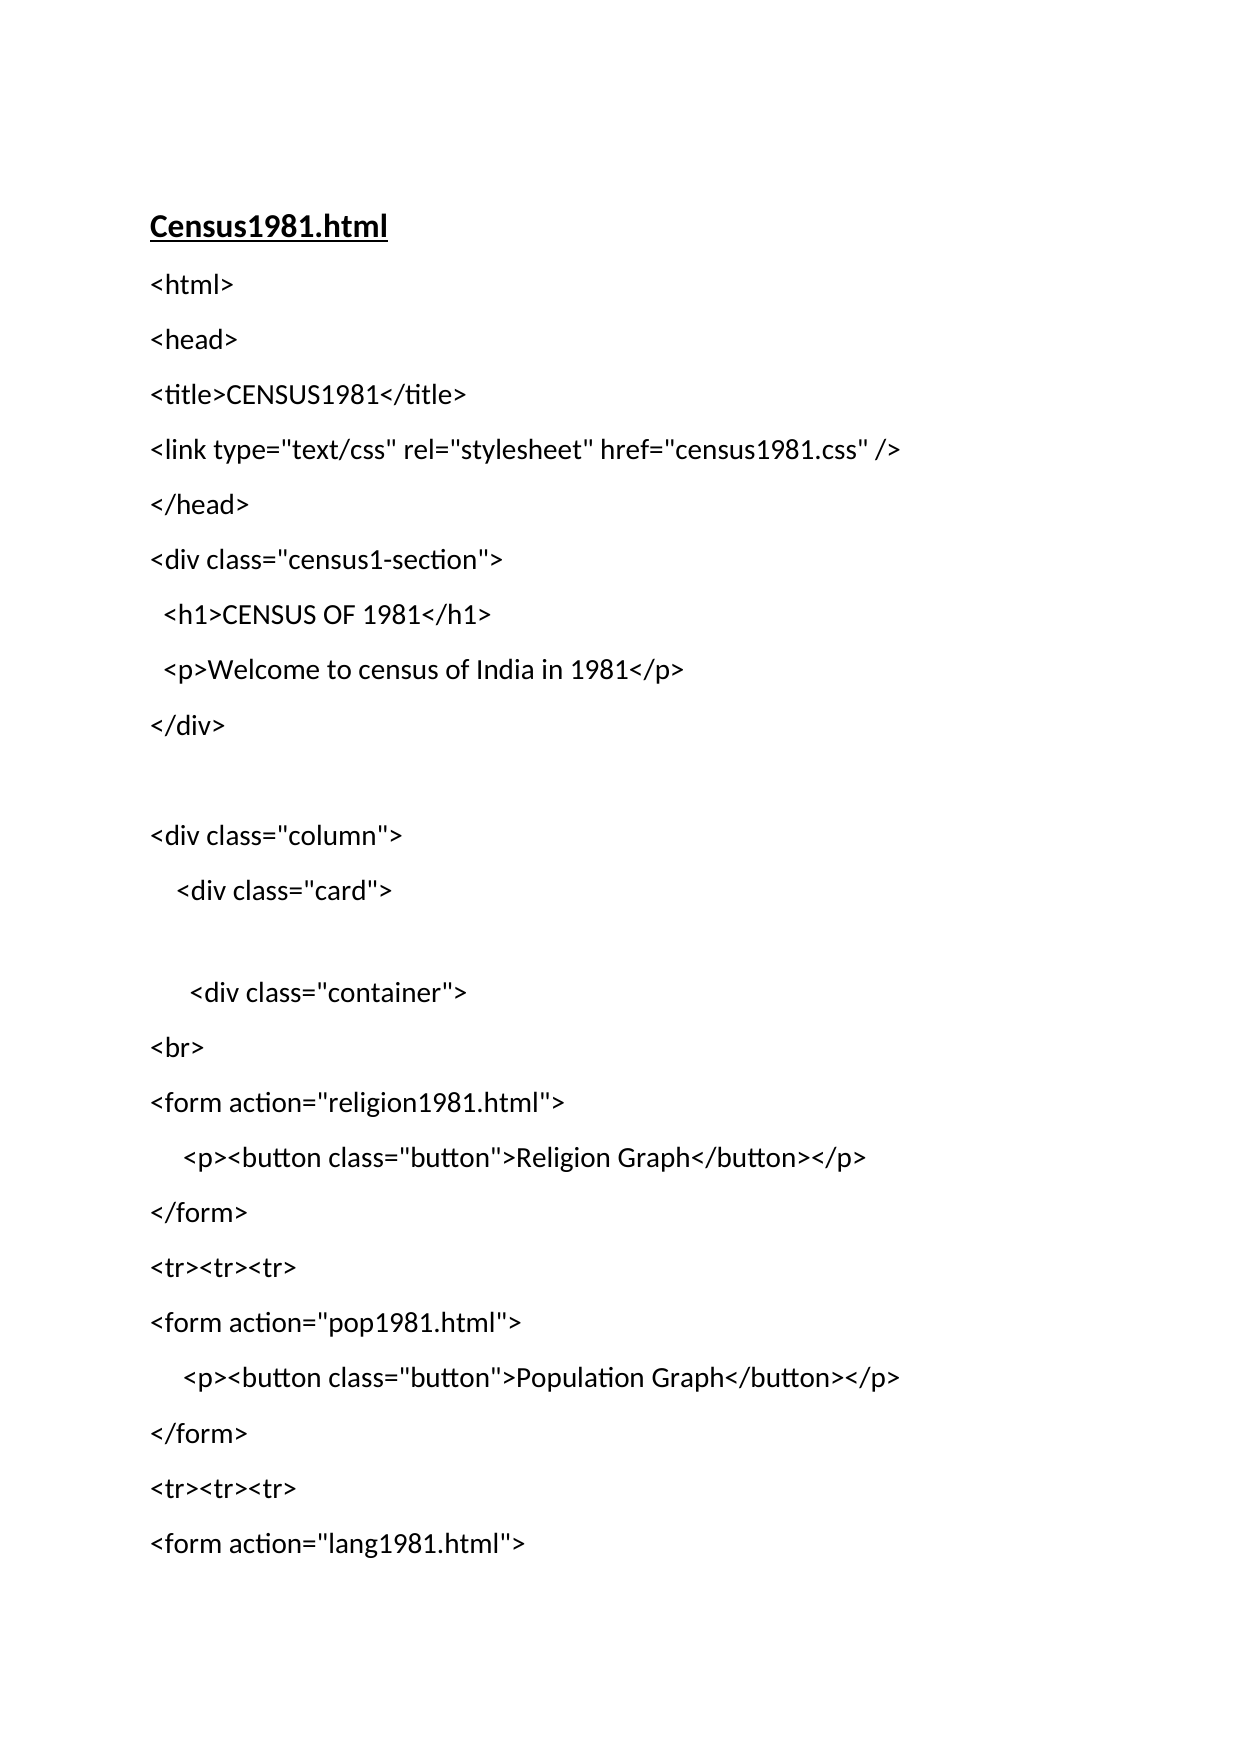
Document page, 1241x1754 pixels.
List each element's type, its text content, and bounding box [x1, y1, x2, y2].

text <head> [150, 321, 1090, 356]
text <div class="card"> [150, 872, 1090, 907]
text </form> [150, 1415, 1090, 1450]
text <div class="column"> [150, 817, 1090, 852]
text <tr><tr><tr> [150, 1470, 1090, 1505]
text Census1981.html [150, 205, 1090, 246]
text <tr><tr><tr> [150, 1249, 1090, 1285]
text <form action="religion1981.html"> [150, 1084, 1090, 1120]
text <title>CENSUS1981</title> [150, 376, 1090, 412]
text <form action="lang1981.html"> [150, 1525, 1090, 1561]
text <p>Welcome to census of India in 1981</p> [150, 651, 1090, 687]
text <h1>CENSUS OF 1981</h1> [150, 596, 1090, 632]
text </head> [150, 486, 1090, 522]
text <div class="container"> [150, 974, 1090, 1009]
text <link type="text/css" rel="stylesheet" href="census1981.css" /> [150, 431, 1090, 467]
text </div> [150, 707, 1090, 742]
text <p><button class="button">Religion Graph</button></p> [150, 1139, 1090, 1175]
text <p><button class="button">Population Graph</button></p> [150, 1359, 1090, 1395]
text <form action="pop1981.html"> [150, 1304, 1090, 1340]
text <html> [150, 266, 1090, 301]
text <div class="census1-section"> [150, 541, 1090, 577]
text </form> [150, 1194, 1090, 1230]
text <br> [150, 1029, 1090, 1064]
